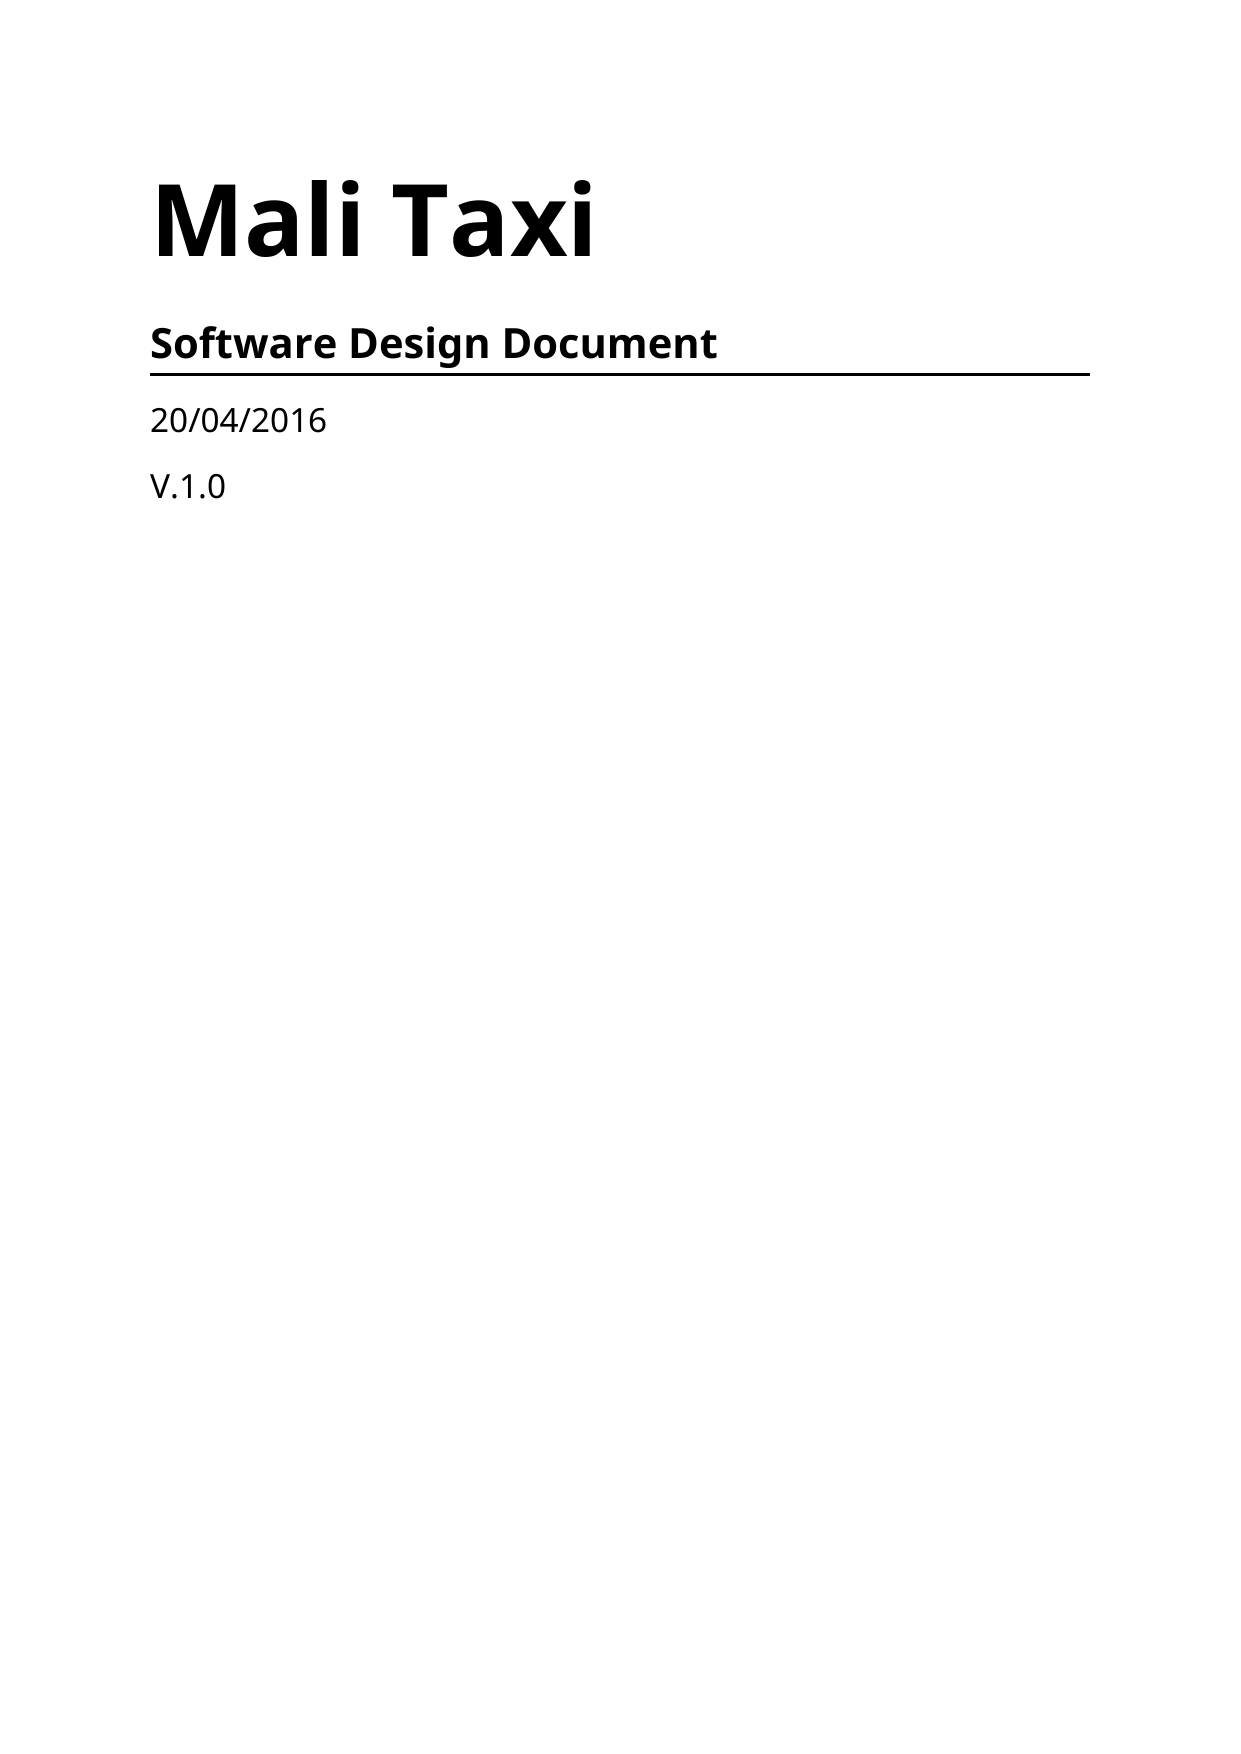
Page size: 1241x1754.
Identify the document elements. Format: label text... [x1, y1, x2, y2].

text Mali Taxi [150, 150, 1090, 286]
text 20/04/2016 [150, 397, 1090, 442]
text Software Design Document [150, 314, 1090, 373]
text V.1.0 [150, 462, 1090, 508]
